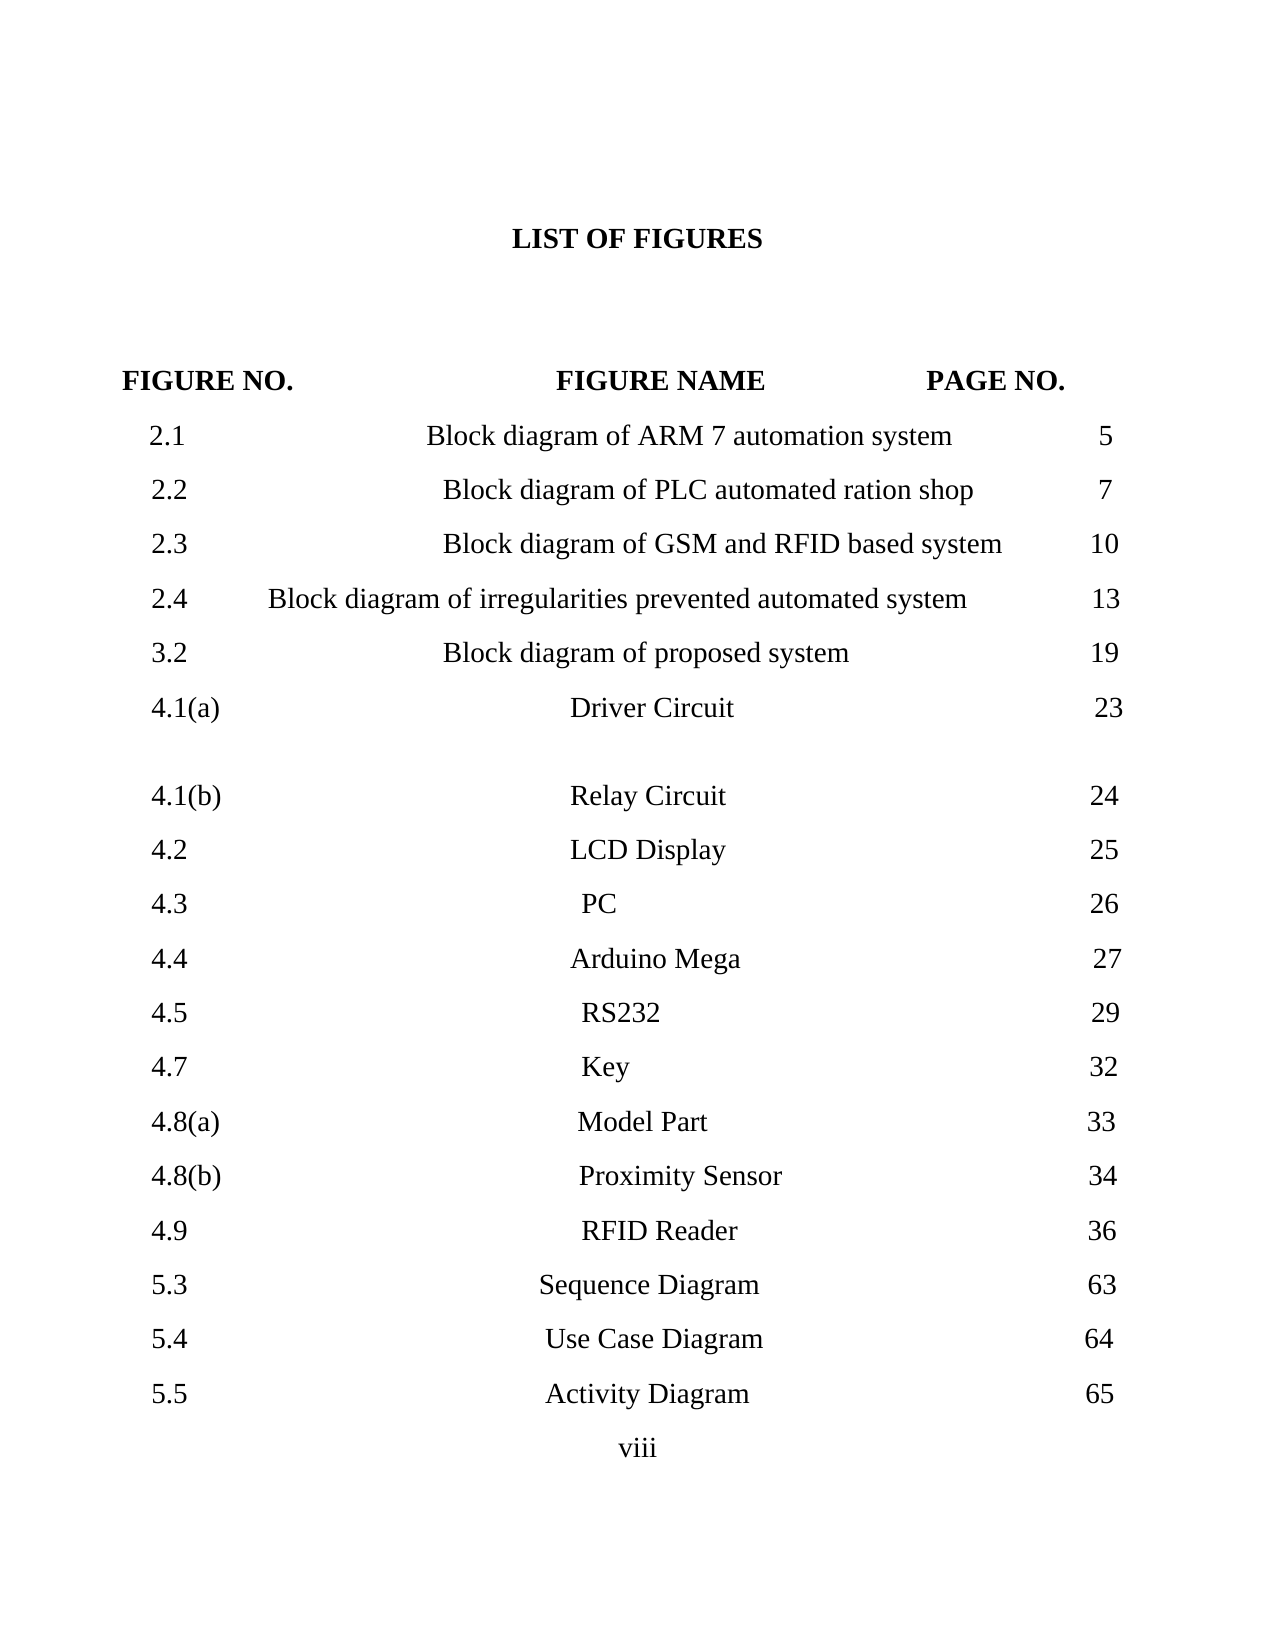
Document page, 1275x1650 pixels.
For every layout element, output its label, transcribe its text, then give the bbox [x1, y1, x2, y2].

text 4.1(a) Driver Circuit 23 [122, 690, 1125, 757]
text 2.1 Block diagram of ARM 7 automation system 5 [122, 418, 1125, 451]
text viii [150, 1430, 1125, 1464]
text 4.1(b) Relay Circuit 24 [122, 778, 1125, 811]
text 5.5 Activity Diagram 65 [122, 1376, 1125, 1409]
text 2.3 Block diagram of GSM and RFID based system 10 [122, 527, 1125, 560]
text 4.7 Key 32 [122, 1049, 1125, 1083]
text FIGURE NO. FIGURE NAME PAGE NO. [122, 363, 1125, 397]
text 4.8(a) Model Part 33 [122, 1104, 1125, 1137]
text LIST OF FIGURES [150, 221, 1125, 255]
text 5.4 Use Case Diagram 64 [122, 1321, 1125, 1355]
text 4.4 Arduino Mega 27 [122, 941, 1125, 974]
text 2.4 Block diagram of irregularities prevented automated system 13 [122, 581, 1125, 614]
text 5.3 Sequence Diagram 63 [122, 1267, 1125, 1301]
text 4.5 RS232 29 [122, 995, 1125, 1029]
text 4.2 LCD Display 25 [122, 832, 1125, 866]
text 4.8(b) Proximity Sensor 34 [122, 1158, 1125, 1192]
text 2.2 Block diagram of PLC automated ration shop 7 [122, 472, 1125, 506]
text 4.3 PC 26 [122, 886, 1125, 920]
text 4.9 RFID Reader 36 [122, 1213, 1125, 1246]
text 3.2 Block diagram of proposed system 19 [122, 635, 1125, 669]
